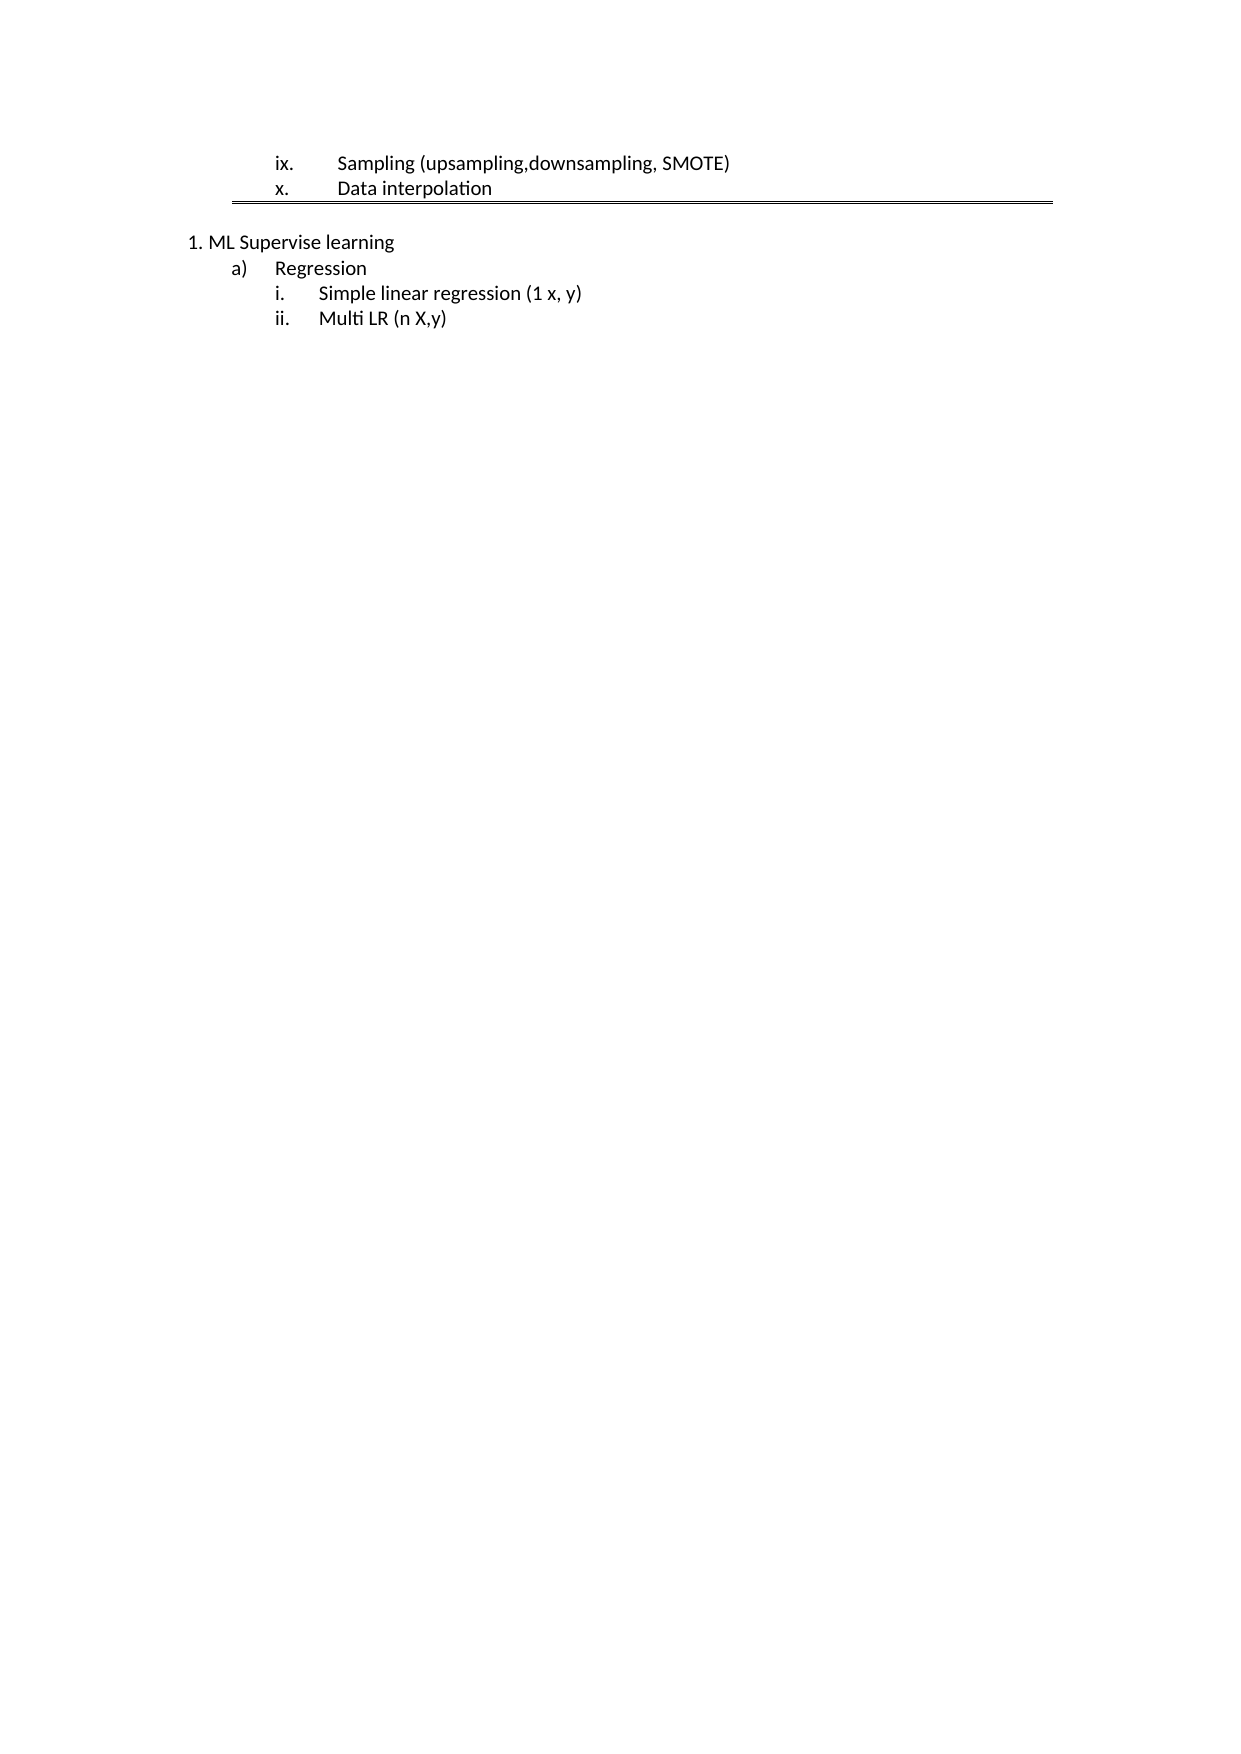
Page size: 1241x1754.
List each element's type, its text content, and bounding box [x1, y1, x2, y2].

list Regression [231, 255, 1053, 280]
list ML Supervise learning [187, 229, 1053, 255]
list Multi LR (n X,y) [275, 306, 1053, 331]
list Data interpolation [232, 175, 1053, 201]
list Simple linear regression (1 x, y) [275, 280, 1053, 306]
list Sampling (upsampling,downsampling, SMOTE) [232, 150, 1053, 175]
